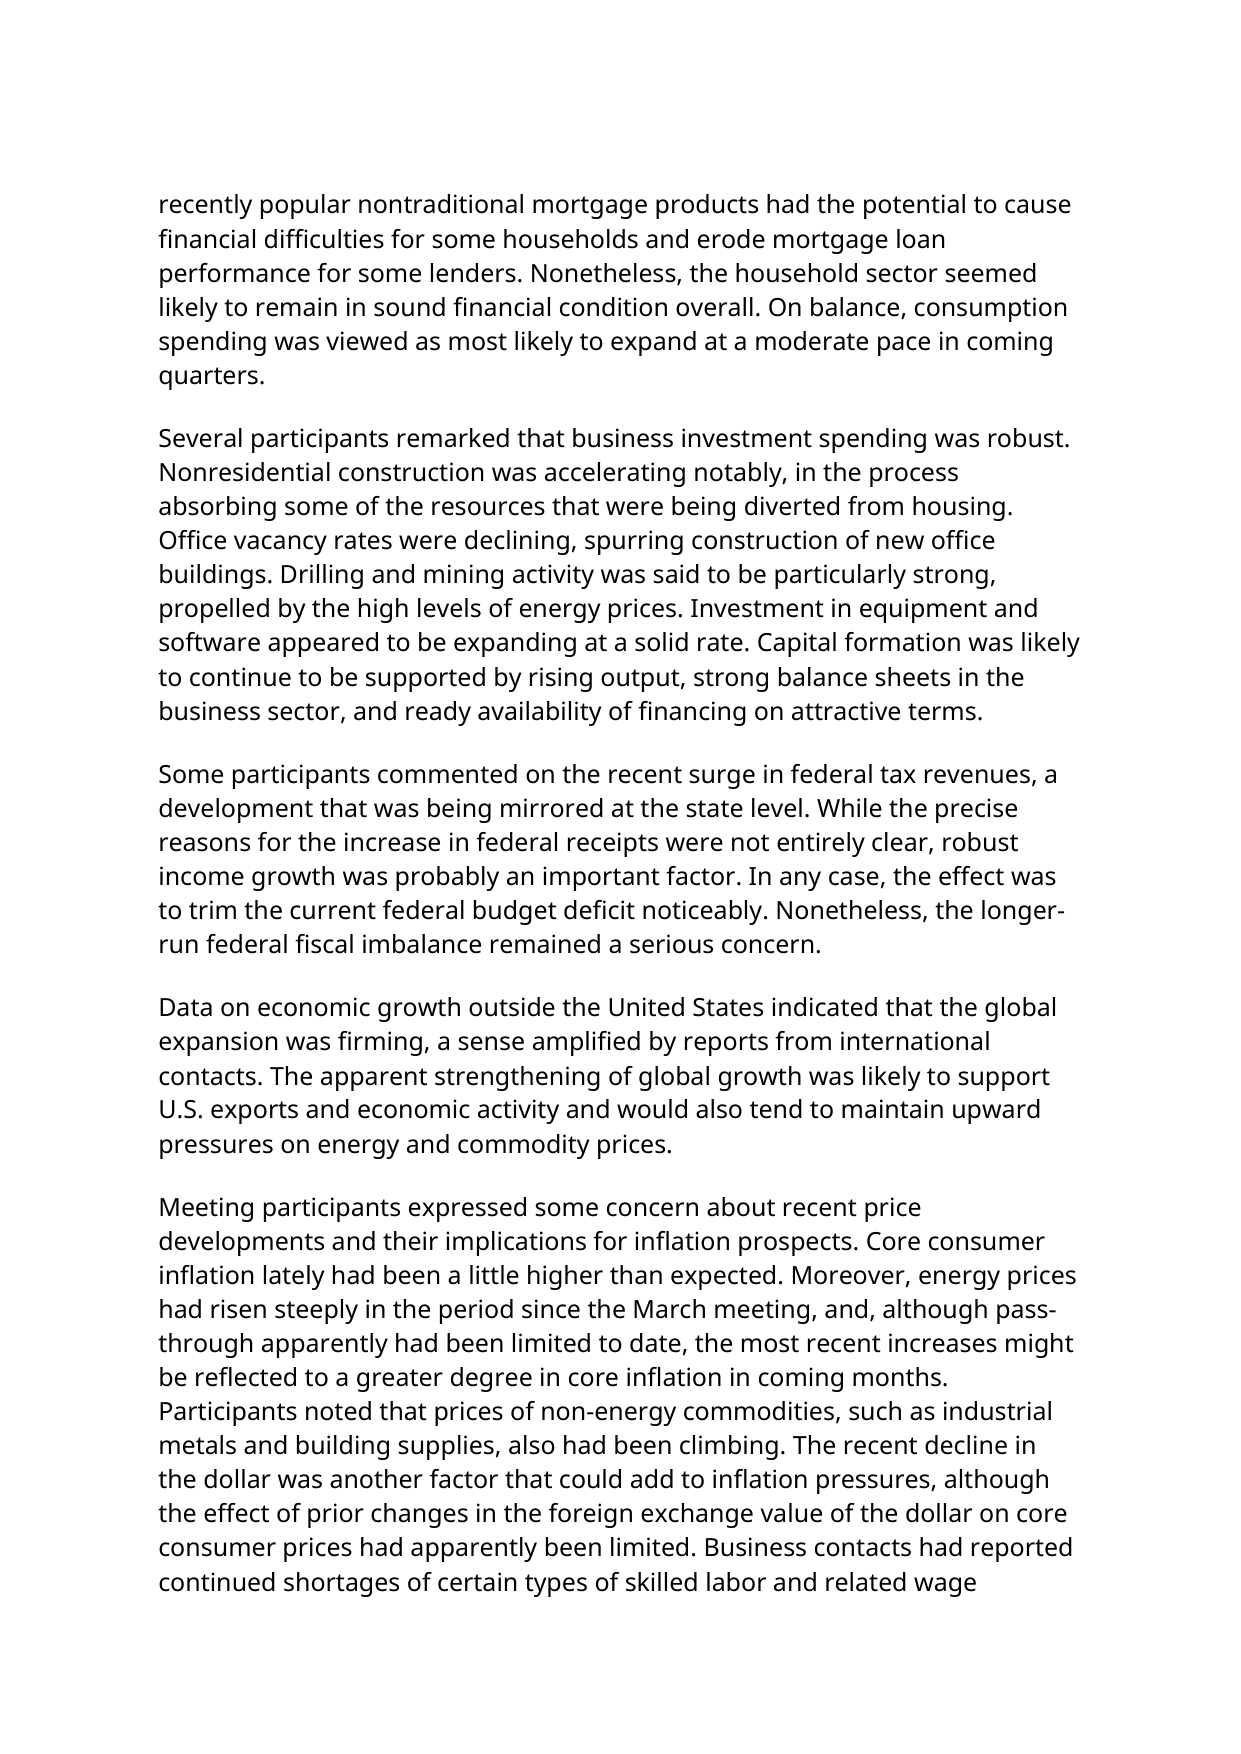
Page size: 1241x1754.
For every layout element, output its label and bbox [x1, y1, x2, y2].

table_header [148, 148, 1091, 1609]
